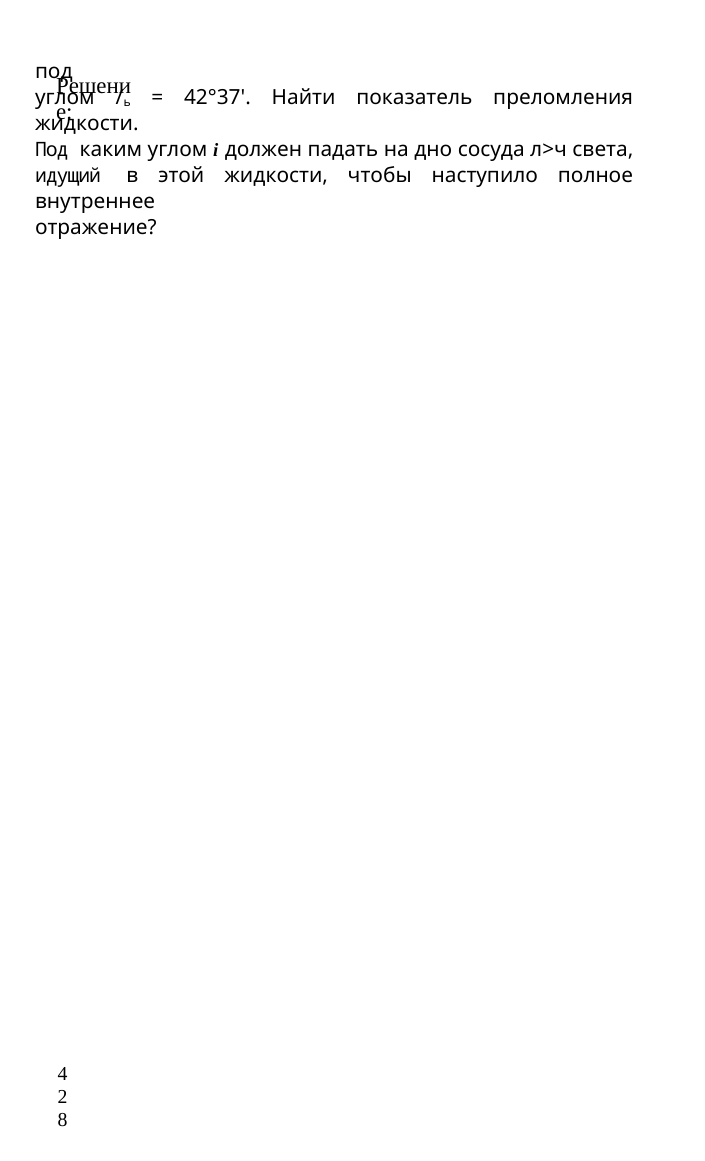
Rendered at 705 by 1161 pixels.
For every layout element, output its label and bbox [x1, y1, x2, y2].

list [35, 57, 634, 240]
